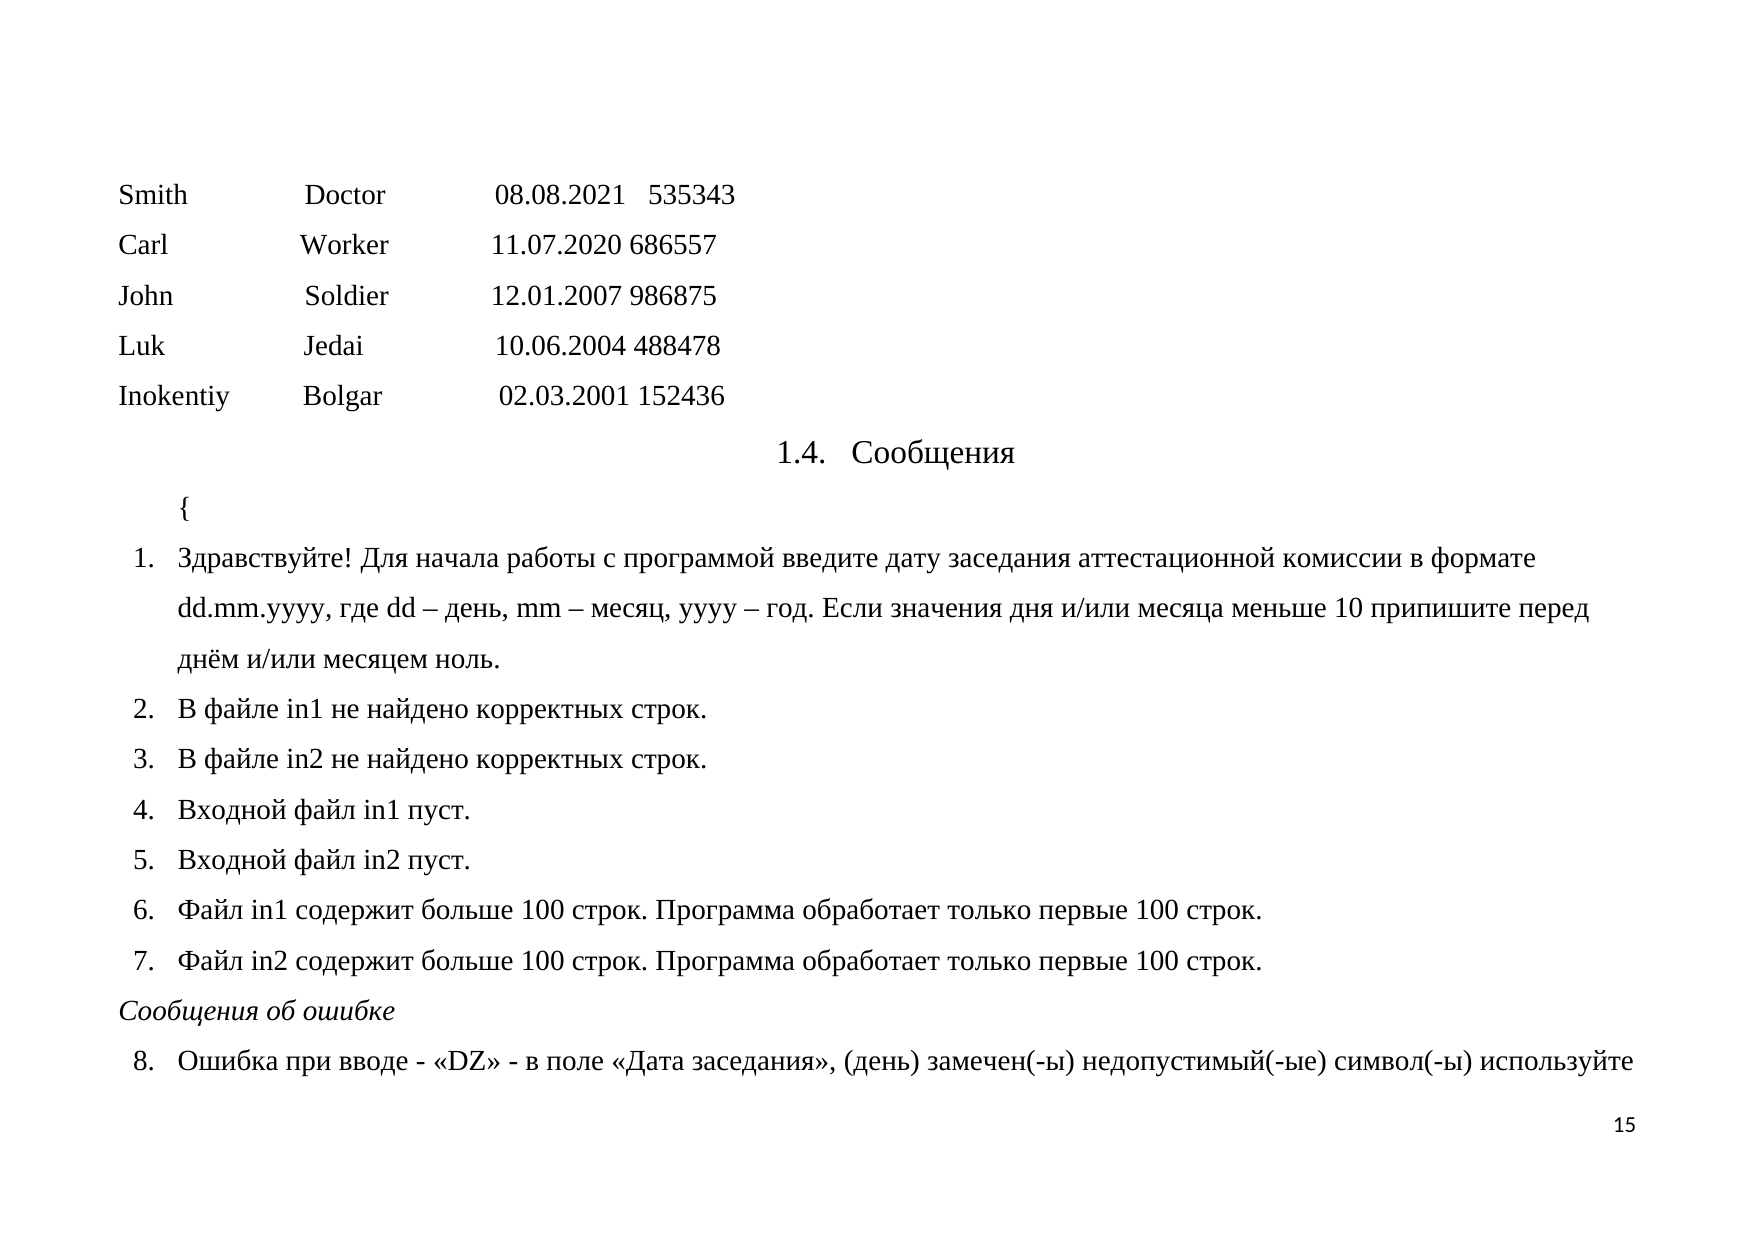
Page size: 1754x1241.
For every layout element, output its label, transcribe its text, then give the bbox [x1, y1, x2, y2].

text Carl Worker 11.07.2020 686557 [118, 227, 1636, 261]
text John Soldier 12.01.2007 986875 [118, 278, 1636, 311]
text Luk Jedai 10.06.2004 488478 [118, 328, 1636, 361]
list Файл in2 содержит больше 100 строк. Программа обработает только первые 100 строк. [133, 943, 1636, 976]
list В файле in2 не найдено корректных строк. [133, 741, 1636, 775]
list Входной файл in1 пуст. [133, 792, 1636, 825]
text Smith Doctor 08.08.2021 535343 [118, 177, 1636, 211]
list Входной файл in2 пуст. [133, 842, 1636, 876]
text { [177, 490, 1636, 523]
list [133, 1043, 1636, 1077]
list В файле in1 не найдено корректных строк. [133, 691, 1636, 725]
list Сообщения [156, 432, 1636, 471]
text Сообщения об ошибке [118, 993, 1636, 1027]
text Inokentiy Bolgar 02.03.2001 152436 [118, 378, 1636, 412]
list Файл in1 содержит больше 100 строк. Программа обработает только первые 100 строк. [133, 892, 1636, 926]
list Здравствуйте! Для начала работы с программой введите дату заседания аттестационной комиссии в формате dd.mm.yyyy, где dd – день, mm – месяц, yyyy – год. Если значения дня и/или месяца меньше 10 припишите перед днём и/или месяцем ноль. [133, 540, 1636, 674]
